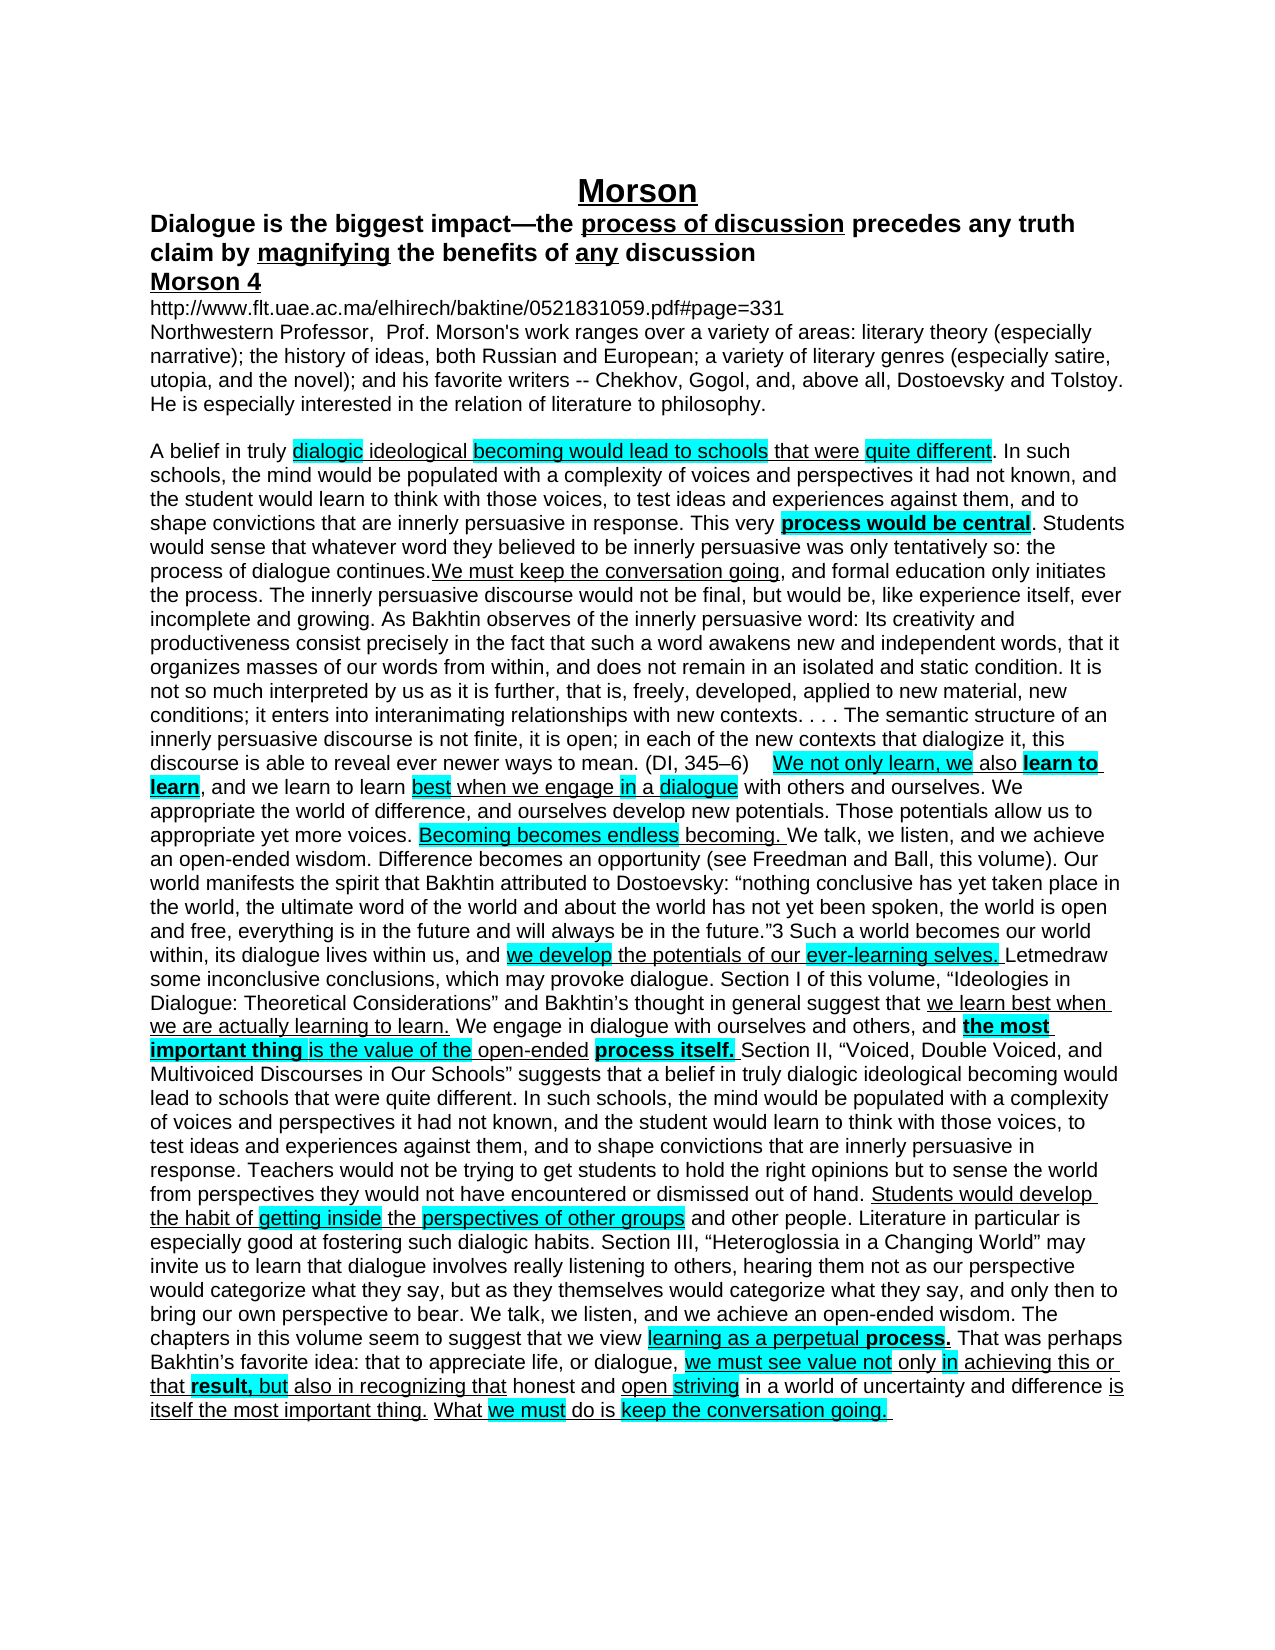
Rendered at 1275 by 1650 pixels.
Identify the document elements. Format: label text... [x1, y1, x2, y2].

text A belief in truly dialogic ideological becoming would lead to schools that were quite different. In such schools, the mind would be populated with a complexity of voices and perspectives it had not known, and the student would learn to think with those voices, to test ideas and experiences against them, and to shape convictions that are innerly persuasive in response. This very process would be central. Students would sense that whatever word they believed to be innerly persuasive was only tentatively so: the process of dialogue continues.We must keep the conversation going, and formal education only initiates the process. The innerly persuasive discourse would not be final, but would be, like experience itself, ever incomplete and growing. As Bakhtin observes of the innerly persuasive word: Its creativity and productiveness consist precisely in the fact that such a word awakens new and independent words, that it organizes masses of our words from within, and does not remain in an isolated and static condition. It is not so much interpreted by us as it is further, that is, freely, developed, applied to new material, new conditions; it enters into interanimating relationships with new contexts. . . . The semantic structure of an innerly persuasive discourse is not finite, it is open; in each of the new contexts that dialogize it, this discourse is able to reveal ever newer ways to mean. (DI, 345–6) We not only learn, we also learn to learn, and we learn to learn best when we engage in a dialogue with others and ourselves. We appropriate the world of difference, and ourselves develop new potentials. Those potentials allow us to appropriate yet more voices. Becoming becomes endless becoming. We talk, we listen, and we achieve an open-ended wisdom. Difference becomes an opportunity (see Freedman and Ball, this volume). Our world manifests the spirit that Bakhtin attributed to Dostoevsky: “nothing conclusive has yet taken place in the world, the ultimate word of the world and about the world has not yet been spoken, the world is open and free, everything is in the future and will always be in the future.”3 Such a world becomes our world within, its dialogue lives within us, and we develop the potentials of our ever-learning selves. Letmedraw some inconclusive conclusions, which may provoke dialogue. Section I of this volume, “Ideologies in Dialogue: Theoretical Considerations” and Bakhtin’s thought in general suggest that we learn best when we are actually learning to learn. We engage in dialogue with ourselves and others, and the most important thing is the value of the open-ended process itself. Section II, “Voiced, Double Voiced, and Multivoiced Discourses in Our Schools” suggests that a belief in truly dialogic ideological becoming would lead to schools that were quite different. In such schools, the mind would be populated with a complexity of voices and perspectives it had not known, and the student would learn to think with those voices, to test ideas and experiences against them, and to shape convictions that are innerly persuasive in response. Teachers would not be trying to get students to hold the right opinions but to sense the world from perspectives they would not have encountered or dismissed out of hand. Students would develop the habit of getting inside the perspectives of other groups and other people. Literature in particular is especially good at fostering such dialogic habits. Section III, “Heteroglossia in a Changing World” may invite us to learn that dialogue involves really listening to others, hearing them not as our perspective would categorize what they say, but as they themselves would categorize what they say, and only then to bring our own perspective to bear. We talk, we listen, and we achieve an open-ended wisdom. The chapters in this volume seem to suggest that we view learning as a perpetual process. That was perhaps Bakhtin’s favorite idea: that to appreciate life, or dialogue, we must see value not only in achieving this or that result, but also in recognizing that honest and open striving in a world of uncertainty and difference is itself the most important thing. What we must do is keep the conversation going. [150, 439, 1125, 1422]
subtitle Morson [150, 171, 1125, 209]
text Morson 4 [150, 267, 1125, 296]
text http://www.flt.uae.ac.ma/elhirech/baktine/0521831059.pdf#page=331 [150, 296, 1125, 319]
text Northwestern Professor, Prof. Morson's work ranges over a variety of areas: literary theory (especially narrative); the history of ideas, both Russian and European; a variety of literary genres (especially satire, utopia, and the novel); and his favorite writers -- Chekhov, Gogol, and, above all, Dostoevsky and Tolstoy. He is especially interested in the relation of literature to philosophy. [150, 319, 1125, 415]
text Dialogue is the biggest impact—the process of discussion precedes any truth claim by magnifying the benefits of any discussion [150, 209, 1125, 267]
